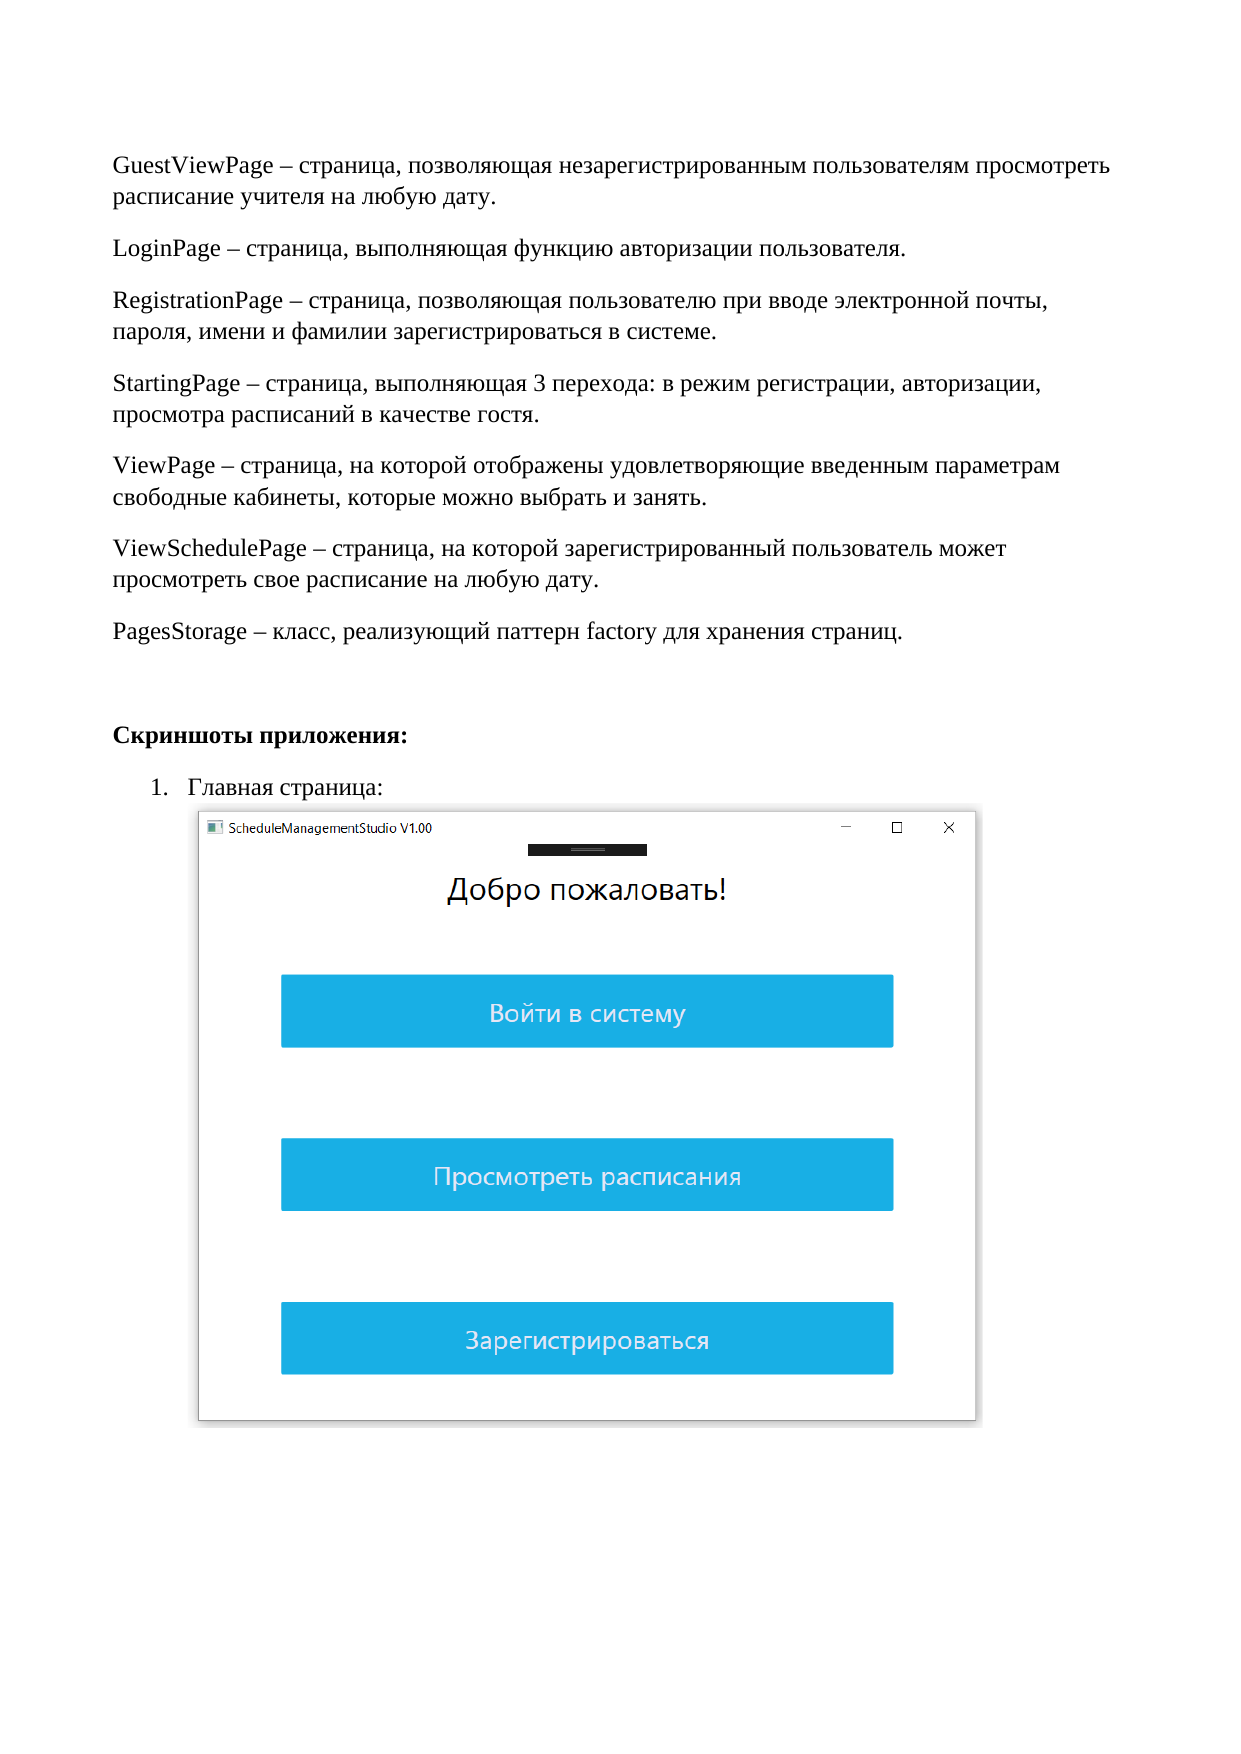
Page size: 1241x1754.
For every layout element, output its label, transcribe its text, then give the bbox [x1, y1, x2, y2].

text LoginPage – страница, выполняющая функцию авторизации пользователя. [112, 233, 1128, 262]
list Главная страница: [150, 772, 1128, 801]
text GuestViewPage – страница, позволяющая незарегистрированным пользователям просмотреть расписание учителя на любую дату. [112, 150, 1128, 210]
picture [187, 803, 983, 1428]
text ViewPage – страница, на которой отображены удовлетворяющие введенным параметрам свободные кабинеты, которые можно выбрать и занять. [112, 451, 1128, 510]
text PagesStorage – класс, реализующий паттерн factory для хранения страниц. [112, 616, 1128, 645]
text RegistrationPage – страница, позволяющая пользователю при вводе электронной почты, пароля, имени и фамилии зарегистрироваться в системе. [112, 285, 1128, 344]
text Скриншоты приложения: [112, 720, 1128, 749]
text StartingPage – страница, выполняющая 3 перехода: в режим регистрации, авторизации, просмотра расписаний в качестве гостя. [112, 368, 1128, 427]
text ViewSchedulePage – страница, на которой зарегистрированный пользователь может просмотреть свое расписание на любую дату. [112, 533, 1128, 593]
